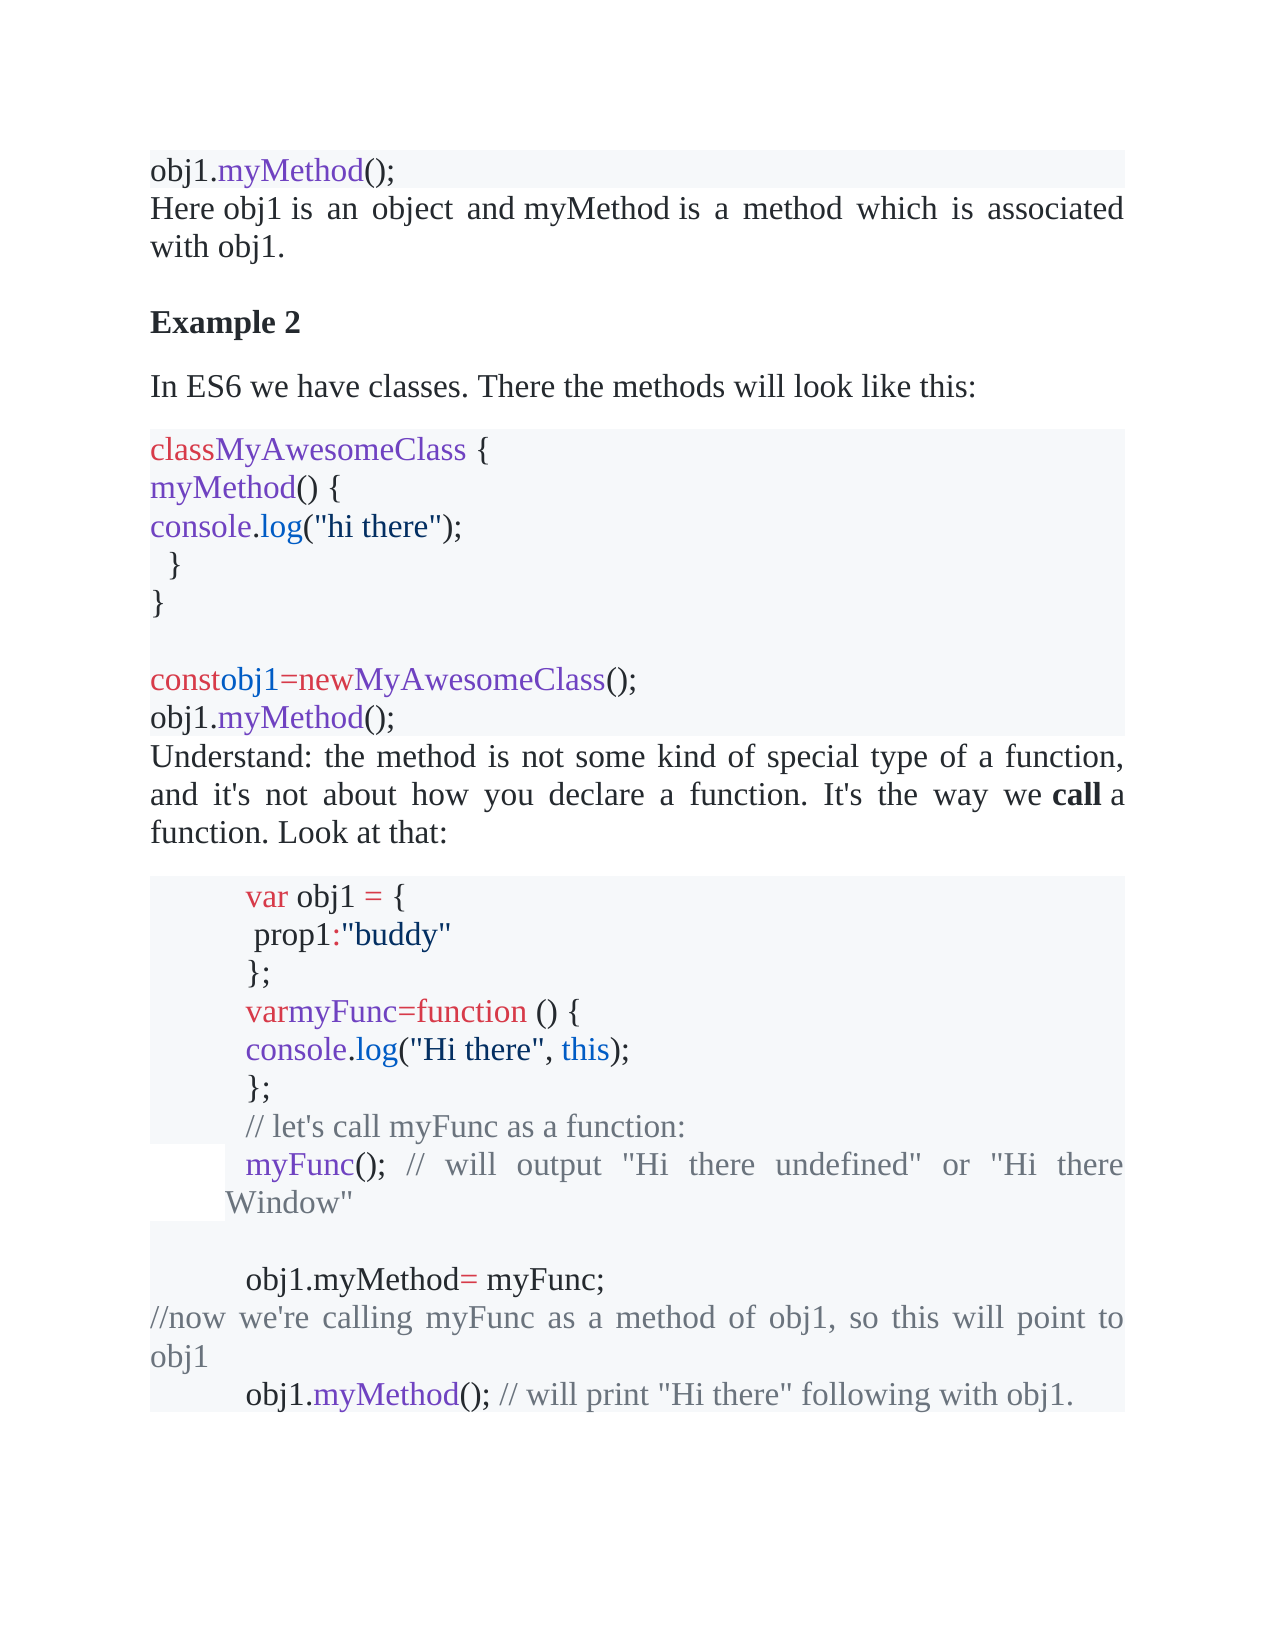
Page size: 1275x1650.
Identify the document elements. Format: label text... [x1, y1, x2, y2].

text }; [150, 1067, 1125, 1106]
text } [150, 582, 1125, 621]
text In ES6 we have classes. There the methods will look like this: [150, 366, 1125, 404]
subtitle Example 2 [150, 302, 1125, 341]
text classMyAwesomeClass { [150, 429, 1125, 467]
text constobj1=newMyAwesomeClass(); [150, 659, 1125, 697]
text Here obj1 is an object and myMethod is a method which is associated with obj1. [150, 188, 1125, 265]
text varmyFunc=function () { [150, 991, 1125, 1029]
text prop1:"buddy" [150, 914, 1125, 952]
text myFunc(); // will output "Hi there undefined" or "Hi there Window" [225, 1144, 1125, 1221]
text } [150, 544, 1125, 582]
text obj1.myMethod(); [150, 697, 1125, 736]
text //now we're calling myFunc as a method of obj1, so this will point to obj1 [150, 1297, 1125, 1374]
text obj1.myMethod(); [150, 150, 1125, 188]
text console.log("Hi there", this); [150, 1029, 1125, 1067]
text }; [150, 952, 1125, 991]
text var obj1 = { [150, 876, 1125, 914]
text console.log("hi there"); [150, 506, 1125, 544]
text obj1.myMethod= myFunc; [150, 1259, 1125, 1297]
text obj1.myMethod(); // will print "Hi there" following with obj1. [150, 1374, 1125, 1412]
text Understand: the method is not some kind of special type of a function, and it's not about how you declare a function. It's the way we call a function. Look at that: [150, 736, 1125, 851]
text // let's call myFunc as a function: [150, 1106, 1125, 1144]
text myMethod() { [150, 467, 1125, 506]
